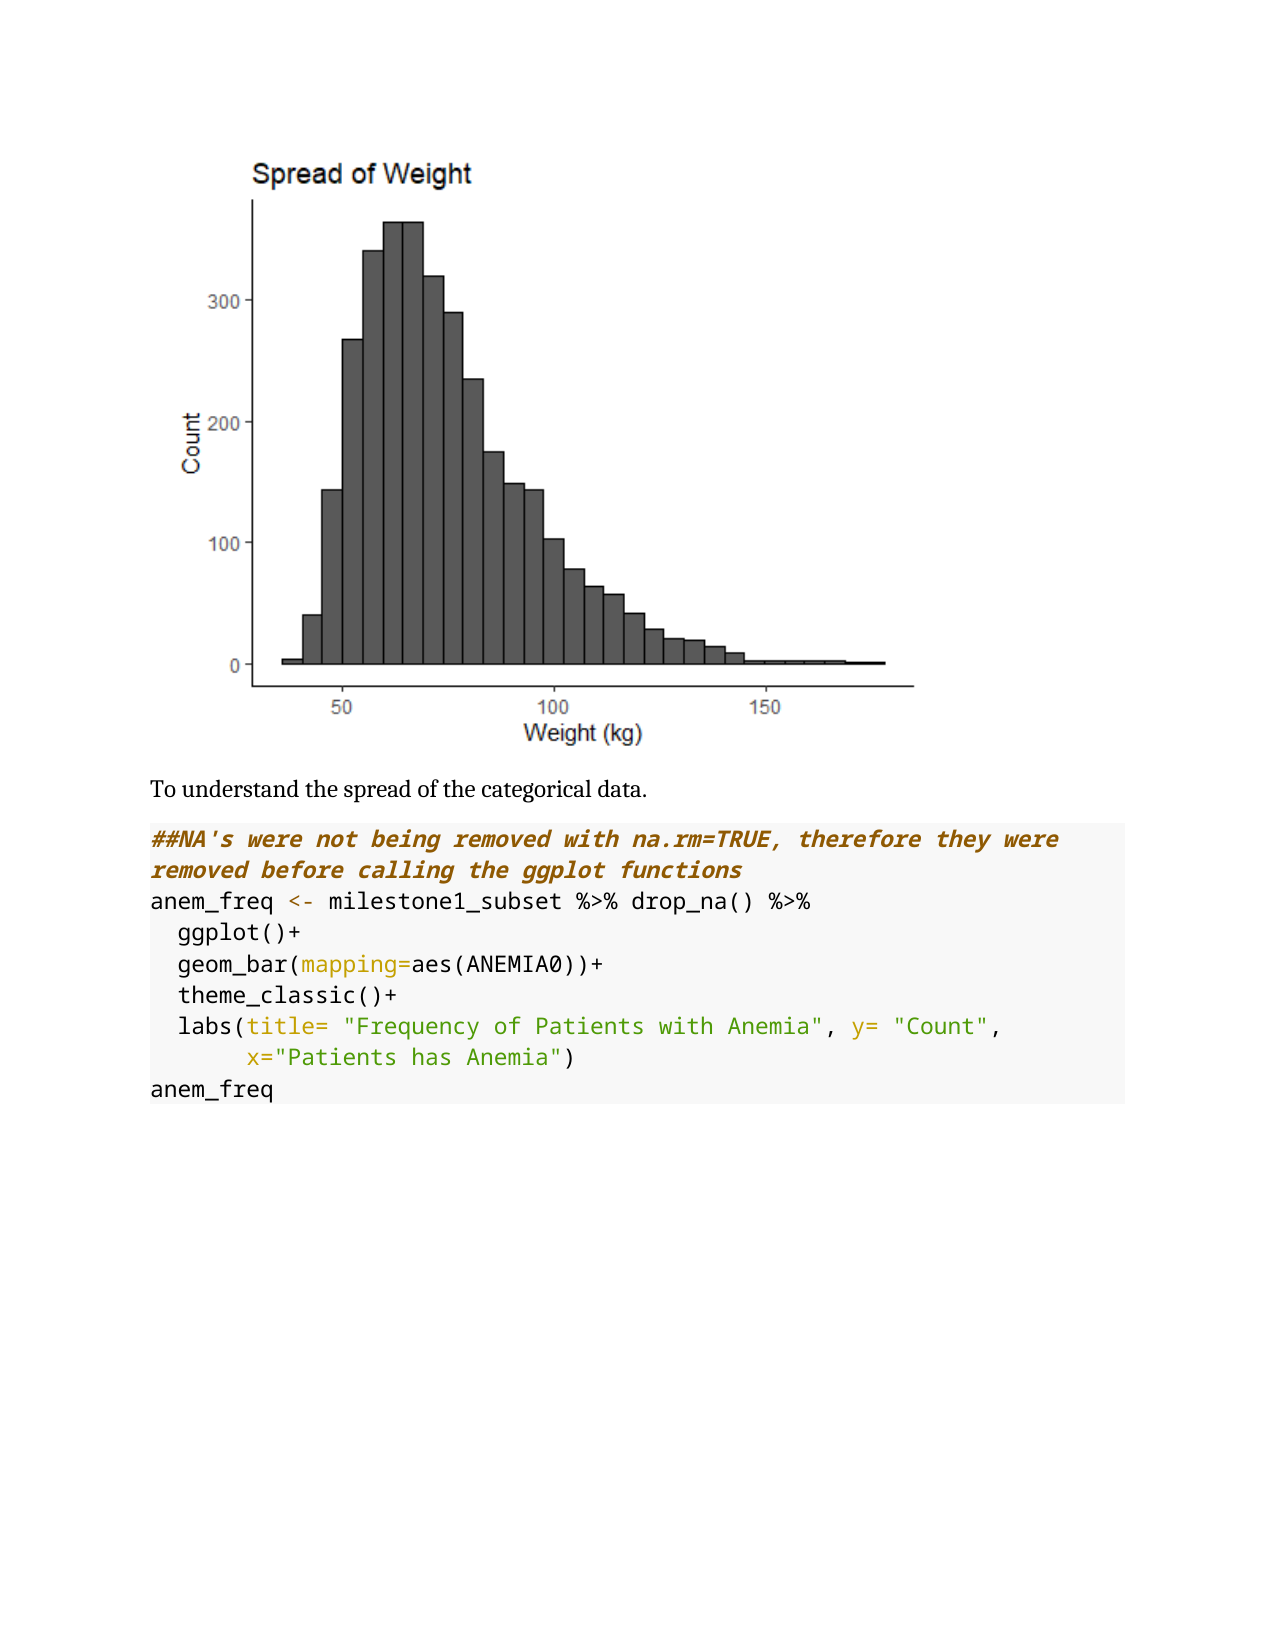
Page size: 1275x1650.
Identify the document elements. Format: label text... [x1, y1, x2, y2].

picture [168, 150, 927, 757]
text ##NA's were not being removed with na.rm=TRUE, therefore they were removed before calling the ggplot functions anem_freq <- milestone1_subset %>% drop_na() %>% ggplot()+ geom_bar(mapping=aes(ANEMIA0))+ theme_classic()+ labs(title= "Frequency of Patients with Anemia", y= "Count", x="Patients has Anemia") anem_freq [274, 823, 1125, 1104]
text To understand the spread of the categorical data. [150, 775, 1125, 804]
